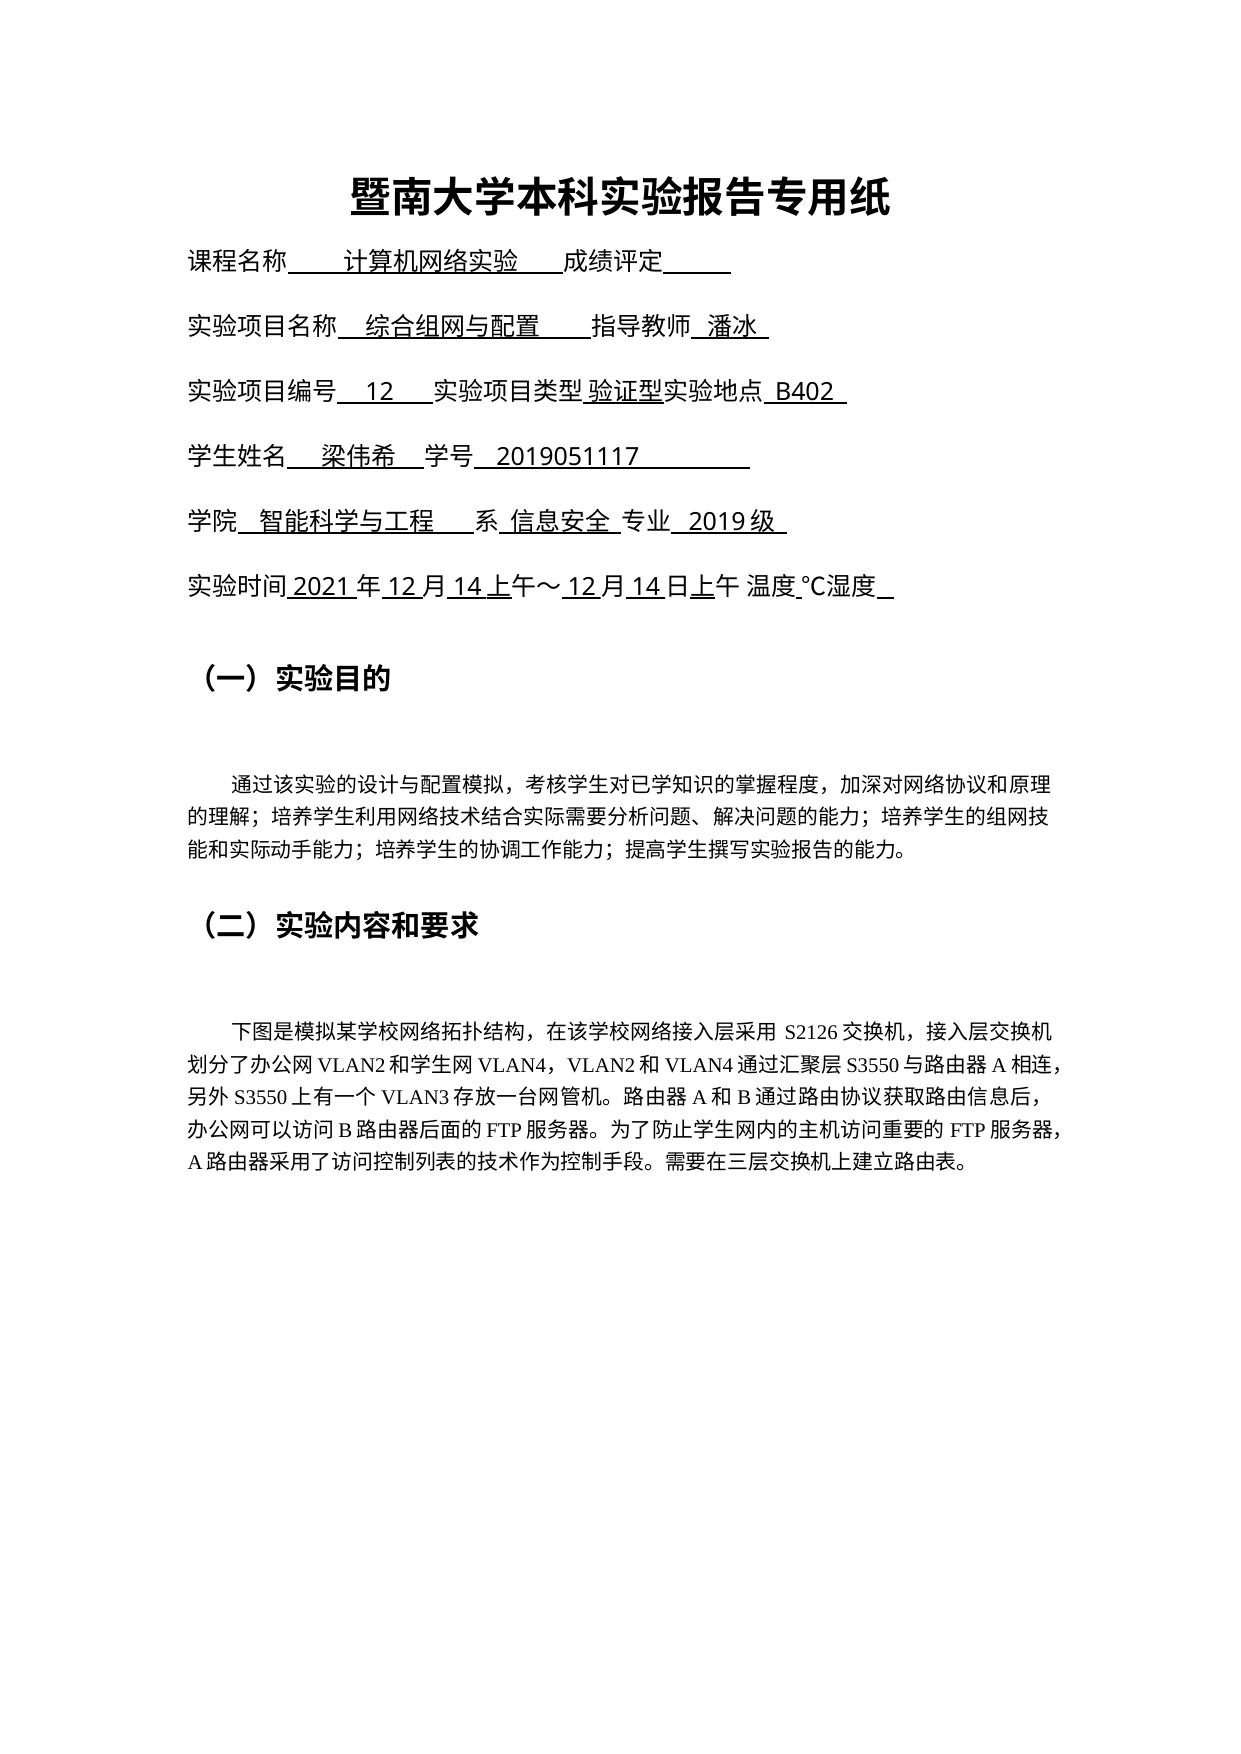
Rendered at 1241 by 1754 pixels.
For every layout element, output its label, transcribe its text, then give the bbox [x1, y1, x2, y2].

text 实验项目名称 综合组网与配置 指导教师 潘冰 [187, 292, 1053, 357]
text 暨南大学本科实验报告专用纸 [187, 162, 1053, 227]
text 实验项目编号 12 实验项目类型 验证型实验地点 B402 [187, 357, 1053, 422]
subtitle （二）实验内容和要求 [187, 892, 1053, 957]
text 通过该实验的设计与配置模拟，考核学生对已学知识的掌握程度，加深对网络协议和原理的理解；培养学生利用网络技术结合实际需要分析问题、解决问题的能力；培养学生的组网技能和实际动手能力；培养学生的协调工作能力；提高学生撰写实验报告的能力。 [187, 767, 1053, 864]
text 课程名称 计算机网络实验 成绩评定 [187, 227, 1053, 292]
subtitle （一）实验目的 [187, 644, 1053, 709]
text 下图是模拟某学校网络拓扑结构，在该学校网络接入层采用S2126交换机，接入层交换机划分了办公网VLAN2和学生网VLAN4，VLAN2和VLAN4通过汇聚层S3550与路由器A相连，另外S3550上有一个VLAN3存放一台网管机。路由器A和B通过路由协议获取路由信息后，办公网可以访问B路由器后面的FTP服务器。为了防止学生网内的主机访问重要的FTP服务器，A路由器采用了访问控制列表的技术作为控制手段。需要在三层交换机上建立路由表。 [187, 1014, 1053, 1177]
text 学院 智能科学与工程 系 信息安全 专业 2019级 [187, 487, 1053, 552]
text 实验时间 2021 年 12 月 14上午～ 12月 14日上午 温度 ℃湿度 [187, 552, 1053, 617]
text 学生姓名 梁伟希 学号 2019051117 [187, 422, 1053, 487]
